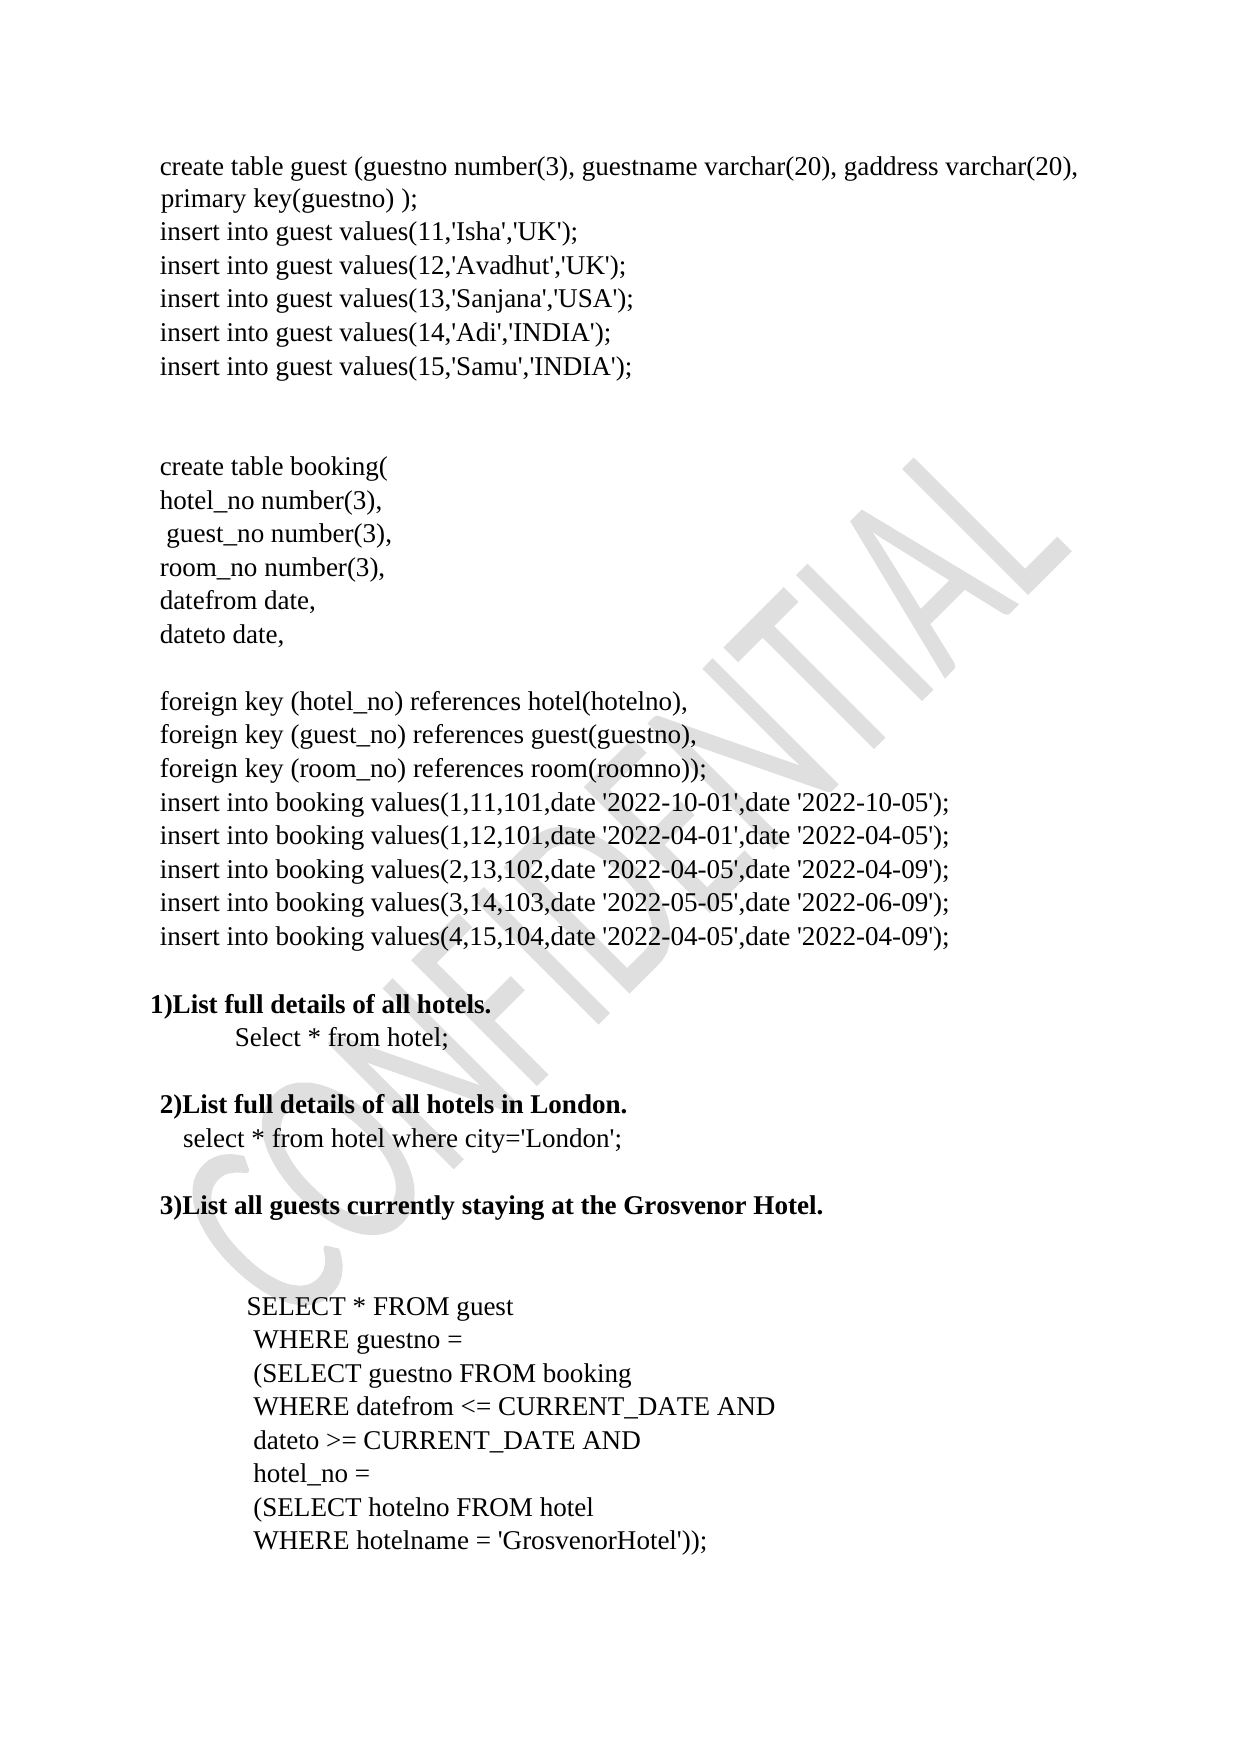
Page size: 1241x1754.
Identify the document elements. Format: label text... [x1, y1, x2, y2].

text create table guest (guestno number(3), guestname varchar(20), gaddress varchar(20), primary key(guestno) ); [159, 150, 1090, 213]
text WHERE hotelname = 'GrosvenorHotel')); [246, 1524, 1090, 1556]
text datefrom date, [159, 584, 1090, 616]
text select * from hotel where city='London'; [183, 1122, 1090, 1153]
text insert into booking values(1,12,101,date '2022-04-01',date '2022-04-05'); [159, 819, 1090, 850]
text insert into guest values(11,'Isha','UK'); [159, 216, 1090, 247]
text foreign key (guest_no) references guest(guestno), [159, 719, 1090, 750]
text create table booking( [159, 450, 1090, 481]
text WHERE guestno = [246, 1323, 1090, 1354]
text 2)List full details of all hotels in London. [159, 1088, 1090, 1119]
text insert into guest values(15,'Samu','INDIA'); [159, 350, 1090, 381]
text insert into booking values(1,11,101,date '2022-10-01',date '2022-10-05'); [159, 786, 1090, 817]
text insert into guest values(14,'Adi','INDIA'); [159, 316, 1090, 347]
text insert into booking values(3,14,103,date '2022-05-05',date '2022-06-09'); [159, 886, 1090, 917]
text guest_no number(3), [159, 517, 1090, 548]
text hotel_no = [246, 1457, 1090, 1488]
text 1)List full details of all hotels. [150, 988, 1090, 1019]
text dateto >= CURRENT_DATE AND [246, 1424, 1090, 1455]
text Select * from hotel; [234, 1021, 1090, 1052]
text SELECT * FROM guest [246, 1290, 1090, 1321]
text (SELECT guestno FROM booking [246, 1357, 1090, 1388]
text (SELECT hotelno FROM hotel [246, 1491, 1090, 1522]
text insert into guest values(13,'Sanjana','USA'); [159, 283, 1090, 314]
text insert into booking values(4,15,104,date '2022-04-05',date '2022-04-09'); [159, 920, 1090, 951]
text foreign key (hotel_no) references hotel(hotelno), [159, 685, 1090, 716]
text room_no number(3), [159, 551, 1090, 582]
text hotel_no number(3), [159, 484, 1090, 515]
text insert into guest values(12,'Avadhut','UK'); [159, 249, 1090, 280]
text WHERE datefrom <= CURRENT_DATE AND [246, 1390, 1090, 1421]
text foreign key (room_no) references room(roomno)); [159, 752, 1090, 783]
text 3)List all guests currently staying at the Grosvenor Hotel. [159, 1189, 1090, 1220]
text insert into booking values(2,13,102,date '2022-04-05',date '2022-04-09'); [159, 853, 1090, 884]
text dateto date, [159, 618, 1090, 649]
